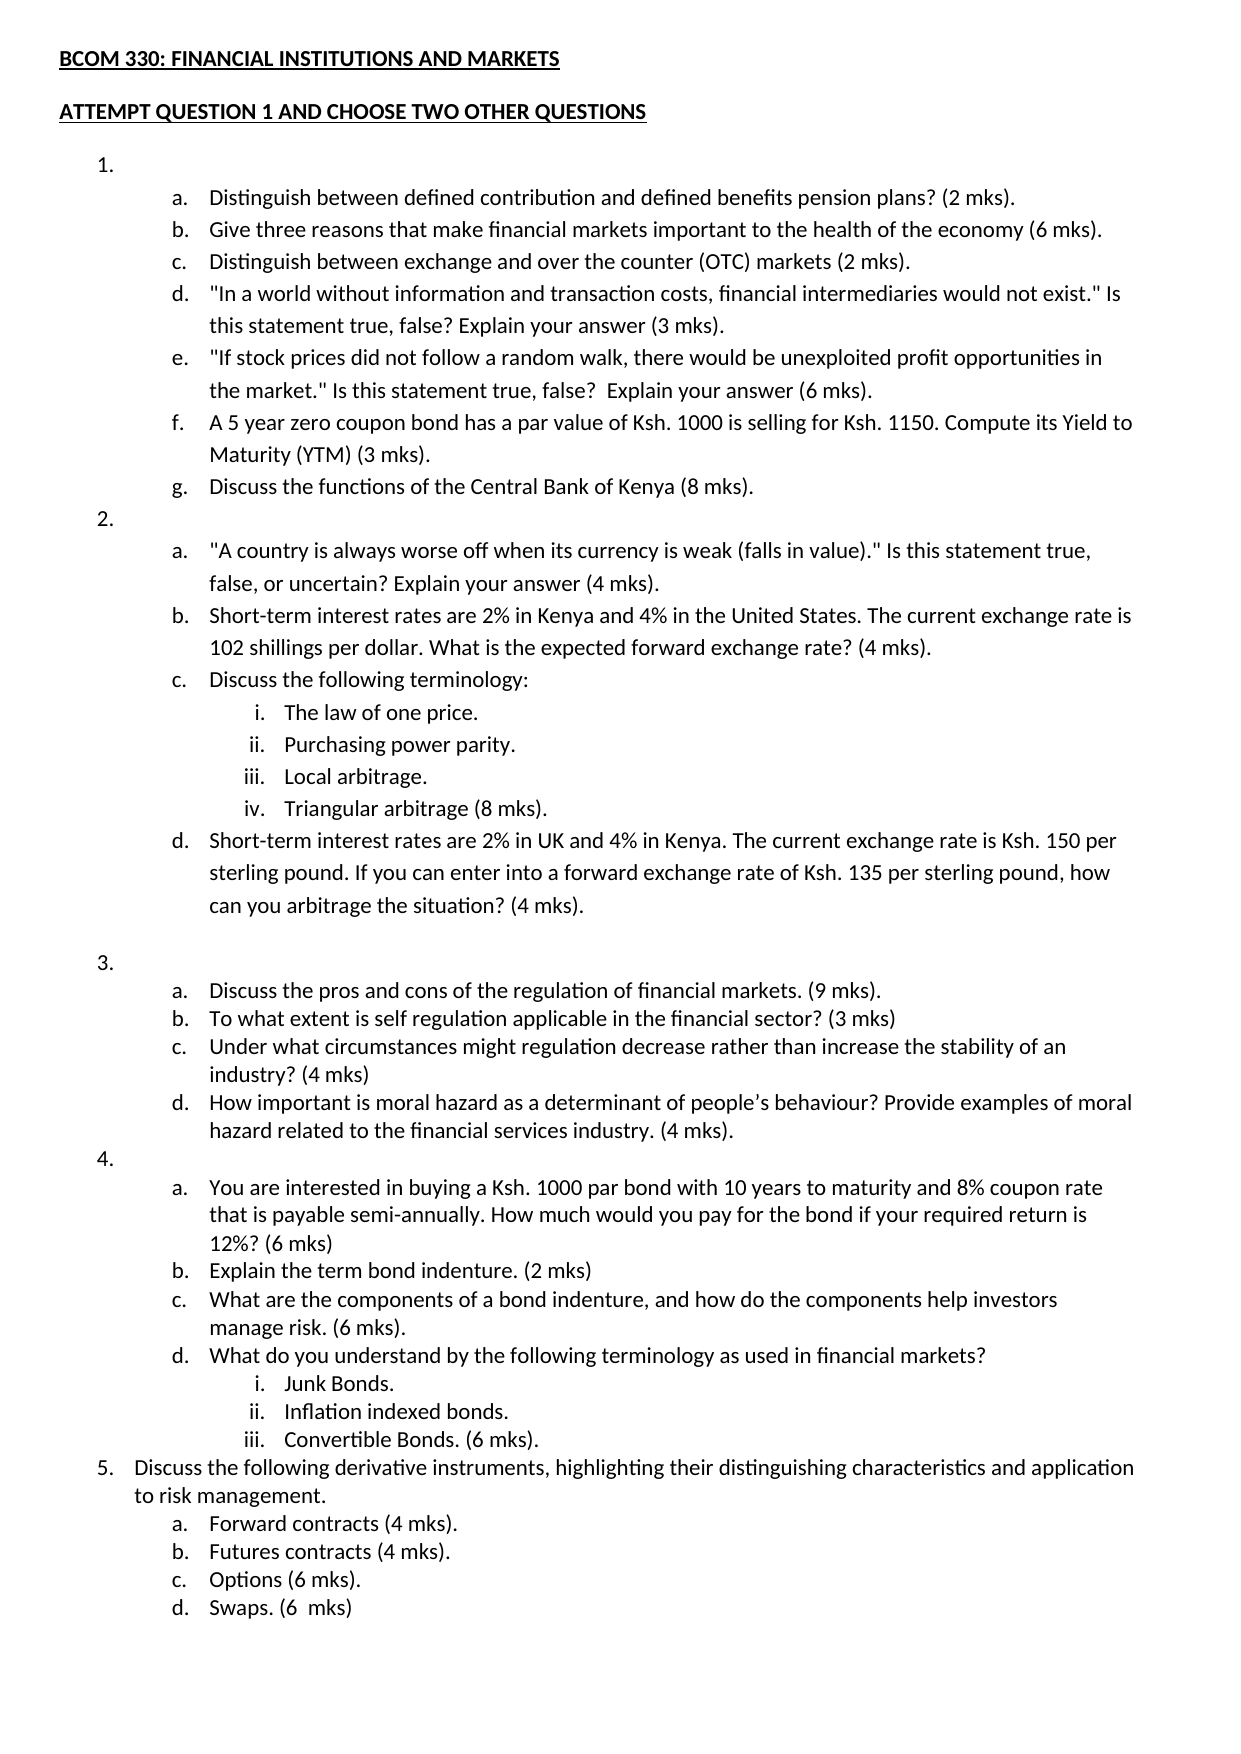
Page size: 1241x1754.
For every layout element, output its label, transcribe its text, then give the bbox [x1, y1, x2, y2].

list Junk Bonds. [265, 1369, 1137, 1397]
list Futures contracts (4 mks). [172, 1537, 1137, 1565]
list Discuss the following terminology: [172, 665, 1137, 693]
list Swaps. (6 mks) [172, 1593, 1137, 1621]
list Inflation indexed bonds. [265, 1397, 1137, 1425]
list Distinguish between exchange and over the counter (OTC) markets (2 mks). [172, 247, 1137, 275]
list Short-term interest rates are 2% in UK and 4% in Kenya. The current exchange rate is Ksh. 150 per sterling pound. If you can enter into a forward exchange rate of Ksh. 135 per sterling pound, how can you arbitrage the situation? (4 mks). [172, 826, 1137, 919]
list Options (6 mks). [172, 1565, 1137, 1593]
list Local arbitrage. [265, 762, 1137, 790]
list Discuss the pros and cons of the regulation of financial markets. (9 mks). [172, 976, 1137, 1004]
list What do you understand by the following terminology as used in financial markets? [172, 1341, 1137, 1369]
list The law of one price. [265, 698, 1137, 726]
list Give three reasons that make financial markets important to the health of the economy (6 mks). [172, 215, 1137, 243]
list How important is moral hazard as a determinant of people’s behaviour? Provide examples of moral hazard related to the financial services industry. (4 mks). [172, 1088, 1137, 1144]
list Purchasing power parity. [265, 730, 1137, 758]
list "A country is always worse off when its currency is weak (falls in value)." Is this statement true, false, or uncertain? Explain your answer (4 mks). [172, 537, 1137, 597]
list Discuss the functions of the Central Bank of Kenya (8 mks). [172, 472, 1137, 500]
list Distinguish between defined contribution and defined benefits pension plans? (2 mks). [172, 183, 1137, 211]
list "In a world without information and transaction costs, financial intermediaries would not exist." Is this statement true, false? Explain your answer (3 mks). [172, 279, 1137, 339]
list Short-term interest rates are 2% in Kenya and 4% in the United States. The current exchange rate is 102 shillings per dollar. What is the expected forward exchange rate? (4 mks). [172, 601, 1137, 661]
list A 5 year zero coupon bond has a par value of Ksh. 1000 is selling for Ksh. 1150. Compute its Yield to Maturity (YTM) (3 mks). [172, 408, 1137, 468]
list Forward contracts (4 mks). [172, 1509, 1137, 1537]
list Discuss the following derivative instruments, highlighting their distinguishing characteristics and application to risk management. [97, 1453, 1137, 1509]
list Triangular arbitrage (8 mks). [265, 794, 1137, 822]
text BCOM 330: FINANCIAL INSTITUTIONS AND MARKETS [59, 44, 1137, 72]
text ATTEMPT QUESTION 1 AND CHOOSE TWO OTHER QUESTIONS [59, 97, 1137, 125]
list What are the components of a bond indenture, and how do the components help investors manage risk. (6 mks). [172, 1285, 1137, 1341]
list You are interested in buying a Ksh. 1000 par bond with 10 years to maturity and 8% coupon rate that is payable semi-annually. How much would you pay for the bond if your required return is 12%? (6 mks) [172, 1173, 1137, 1257]
list To what extent is self regulation applicable in the financial sector? (3 mks) [172, 1004, 1137, 1032]
list Explain the term bond indenture. (2 mks) [172, 1257, 1137, 1285]
list Convertible Bonds. (6 mks). [265, 1425, 1137, 1453]
list Under what circumstances might regulation decrease rather than increase the stability of an industry? (4 mks) [172, 1032, 1137, 1088]
list "If stock prices did not follow a random walk, there would be unexploited profit opportunities in the market." Is this statement true, false? Explain your answer (6 mks). [172, 343, 1137, 404]
